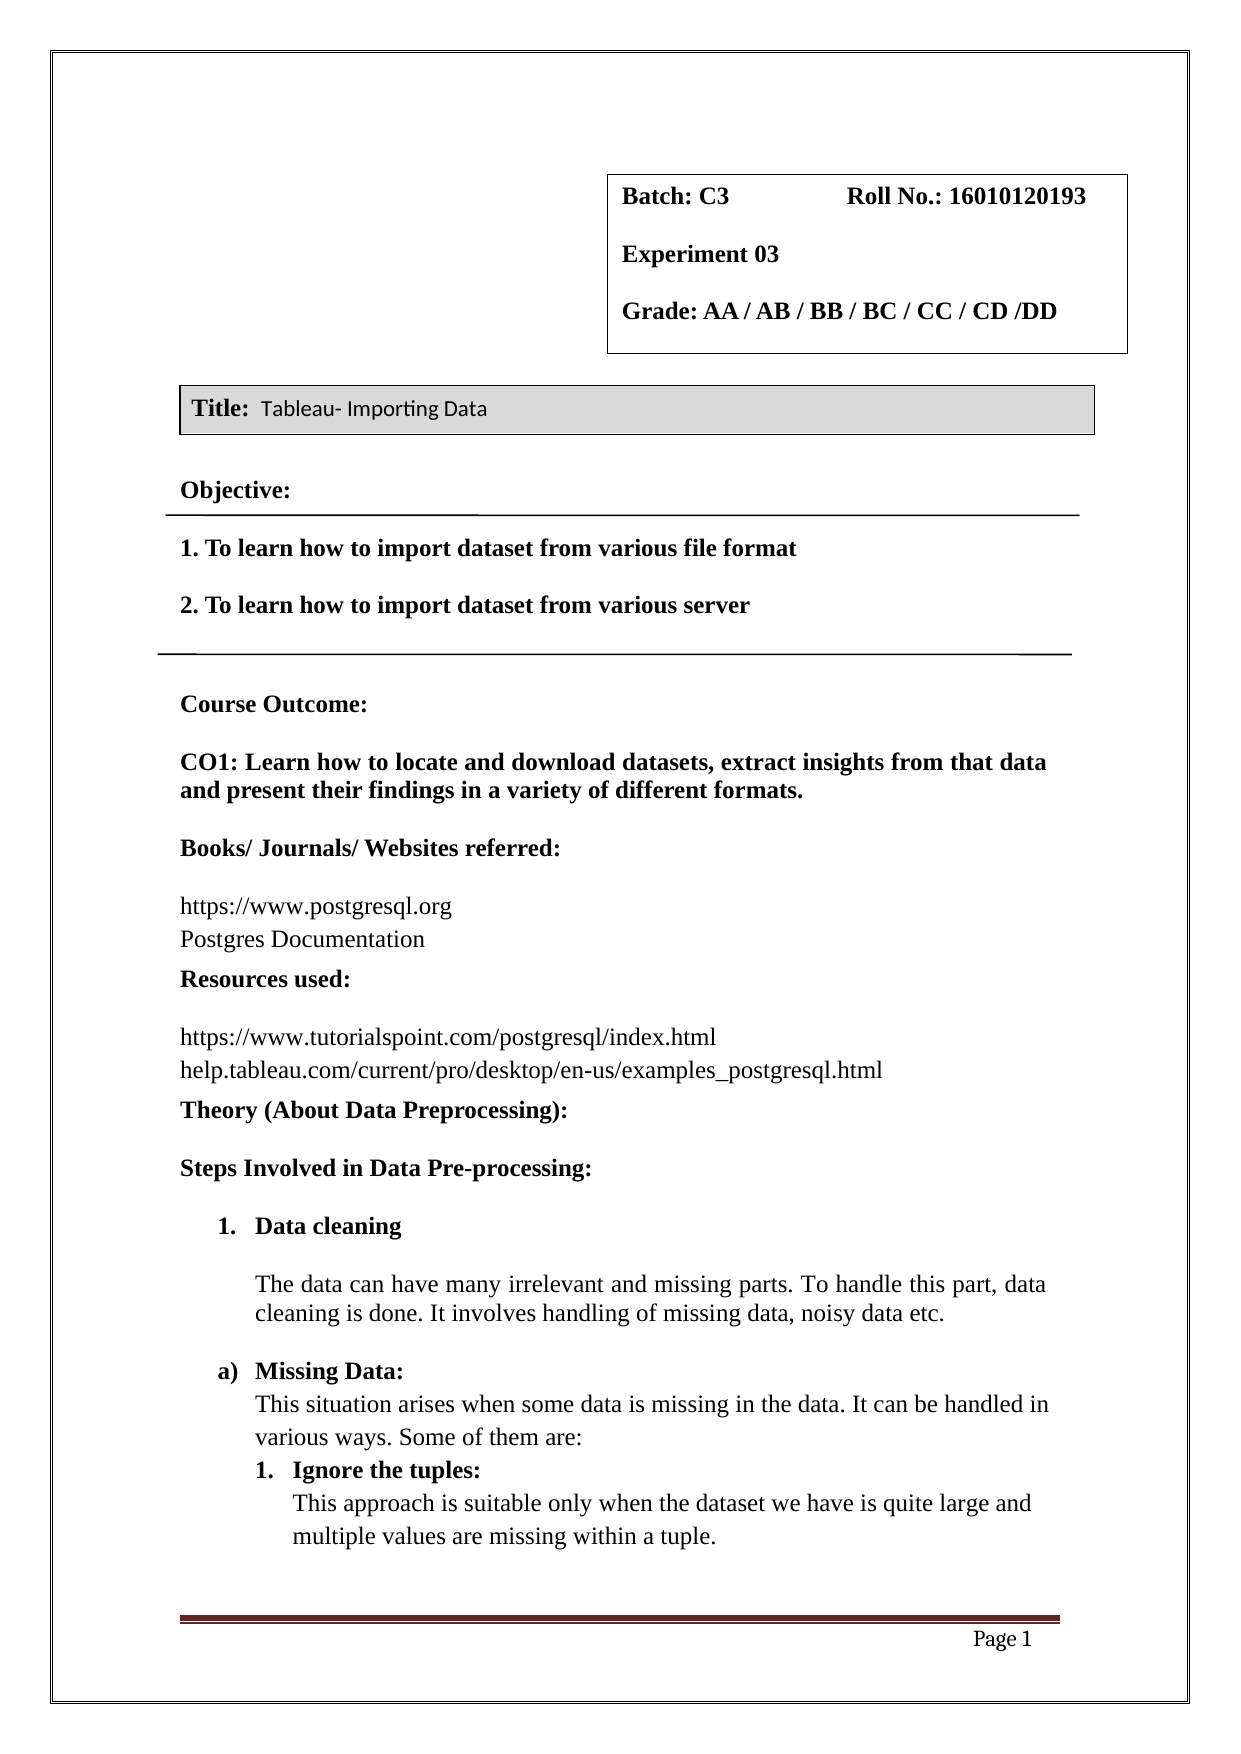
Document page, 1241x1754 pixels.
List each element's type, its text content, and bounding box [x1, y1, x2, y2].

list This approach is suitable only when the dataset we have is quite large and multiple values are missing within a tuple. [292, 1488, 1060, 1550]
list Ignore the tuples: [255, 1455, 1060, 1484]
subtitle Course Outcome: [180, 689, 1048, 717]
text https://www.tutorialspoint.com/postgresql/index.html help.tableau.com/current/pro/desktop/en-us/examples_postgresql.html [180, 1022, 1060, 1084]
subtitle CO1: Learn how to locate and download datasets, extract insights from that data and present their findings in a variety of different formats. [180, 747, 1048, 804]
text https://www.postgresql.org [180, 891, 1060, 920]
subtitle Theory (About Data Preprocessing): [180, 1096, 1048, 1124]
subtitle Objective: [180, 475, 1048, 503]
subtitle The data can have many irrelevant and missing parts. To handle this part, data cleaning is done. It involves handling of missing data, noisy data etc. [255, 1269, 1048, 1327]
list This situation arises when some data is missing in the data. It can be handled in various ways. Some of them are: [255, 1389, 1060, 1451]
subtitle Books/ Journals/ Websites referred: [180, 833, 1048, 862]
subtitle Steps Involved in Data Pre-processing: [180, 1153, 1048, 1182]
subtitle 1. To learn how to import dataset from various file format [180, 533, 1048, 561]
list Missing Data: [217, 1356, 1060, 1385]
subtitle Resources used: [180, 964, 1048, 993]
text Postgres Documentation [180, 924, 1060, 953]
table_header Title: Tableau- Importing Data [181, 386, 1094, 433]
subtitle Data cleaning [217, 1211, 1048, 1240]
subtitle 2. To learn how to import dataset from various server [180, 591, 1048, 619]
